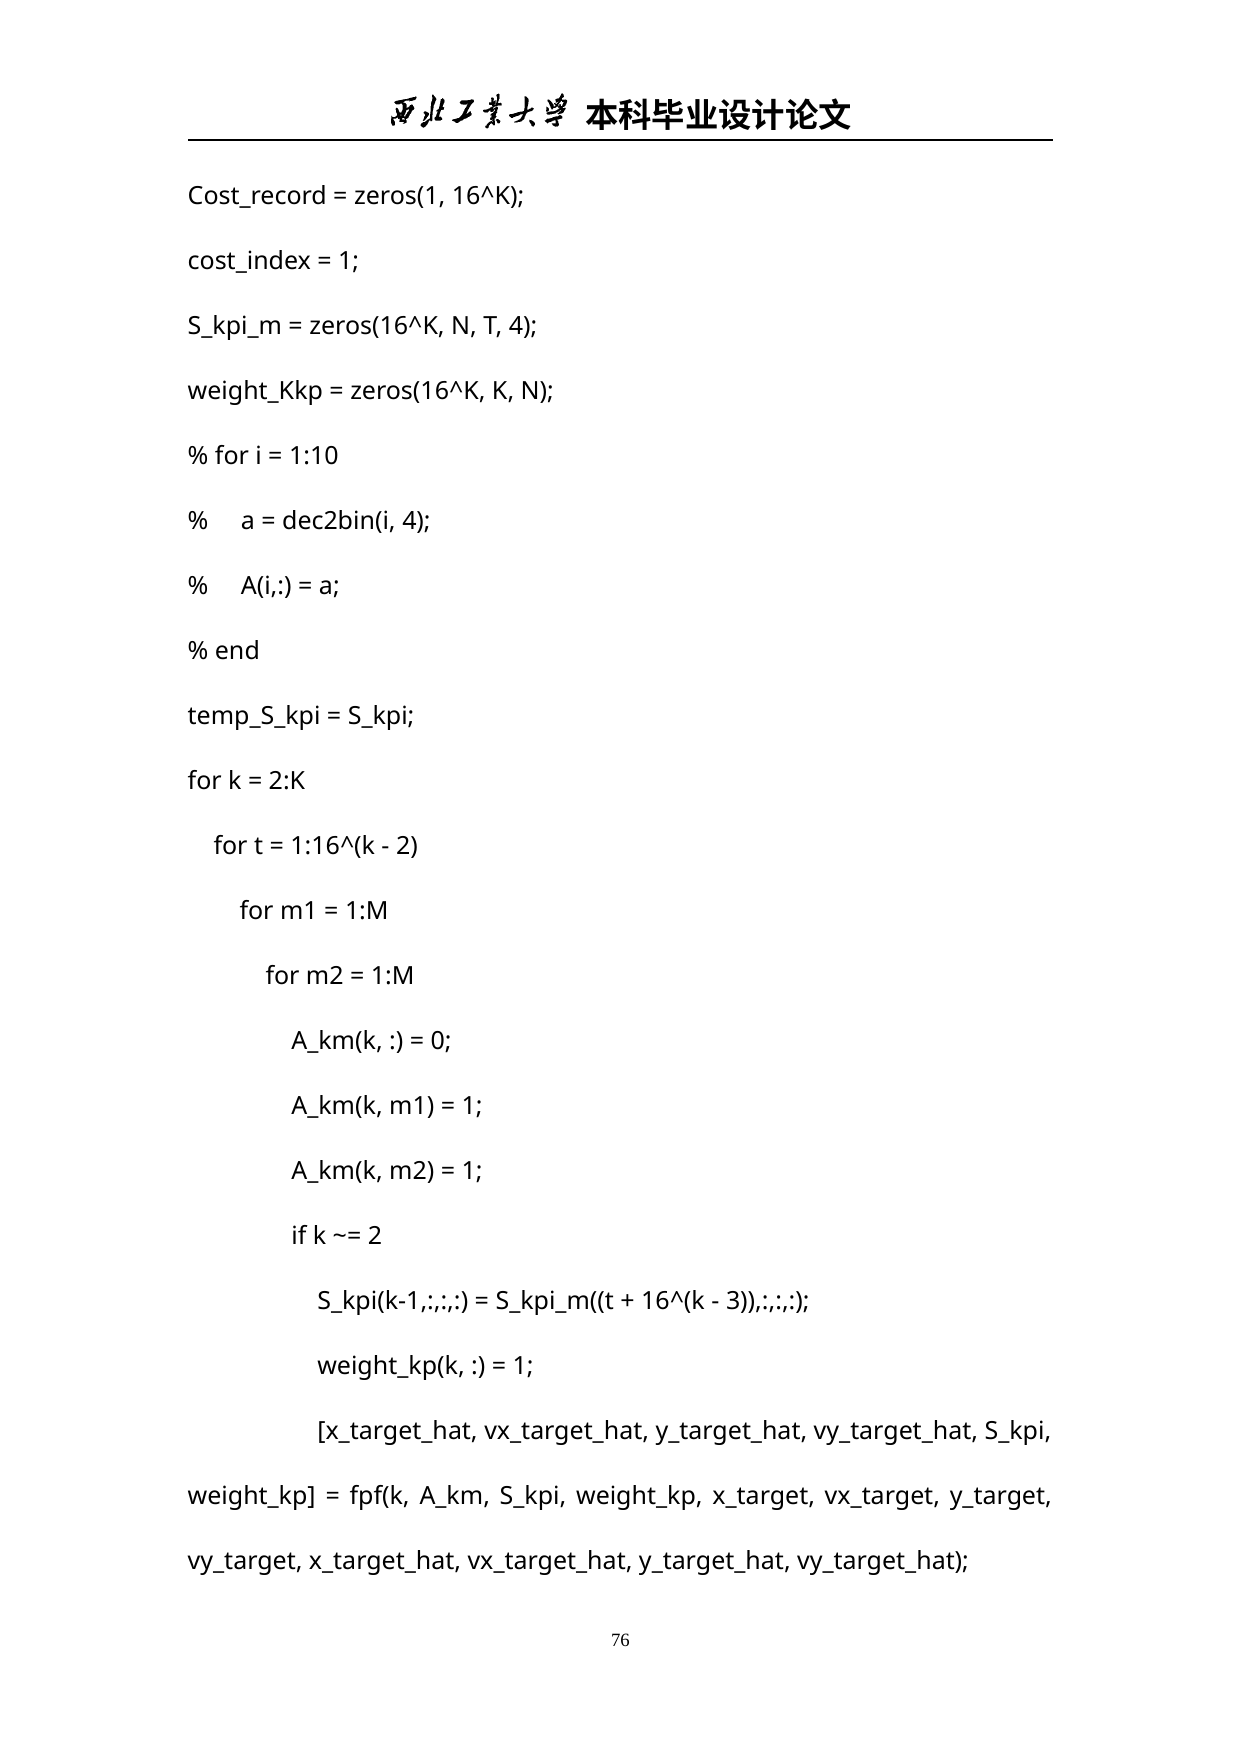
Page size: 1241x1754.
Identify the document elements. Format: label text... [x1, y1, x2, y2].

text if k ~= 2 [187, 1202, 1053, 1267]
text Cost_record = zeros(1, 16^K); [187, 162, 1053, 227]
text for m1 = 1:M [187, 877, 1053, 942]
text % a = dec2bin(i, 4); [187, 487, 1053, 552]
text weight_Kkp = zeros(16^K, K, N); [187, 357, 1053, 422]
text % end [187, 617, 1053, 682]
text S_kpi_m = zeros(16^K, N, T, 4); [187, 292, 1053, 357]
text % A(i,:) = a; [187, 552, 1053, 617]
text temp_S_kpi = S_kpi; [187, 682, 1053, 747]
text S_kpi(k-1,:,:,:) = S_kpi_m((t + 16^(k - 3)),:,:,:); [187, 1267, 1053, 1332]
text for t = 1:16^(k - 2) [187, 812, 1053, 877]
text weight_kp(k, :) = 1; [187, 1332, 1053, 1397]
text A_km(k, m2) = 1; [187, 1137, 1053, 1202]
text A_km(k, :) = 0; [187, 1007, 1053, 1072]
text for k = 2:K [187, 747, 1053, 812]
text % for i = 1:10 [187, 422, 1053, 487]
text for m2 = 1:M [187, 942, 1053, 1007]
text cost_index = 1; [187, 227, 1053, 292]
text A_km(k, m1) = 1; [187, 1072, 1053, 1137]
